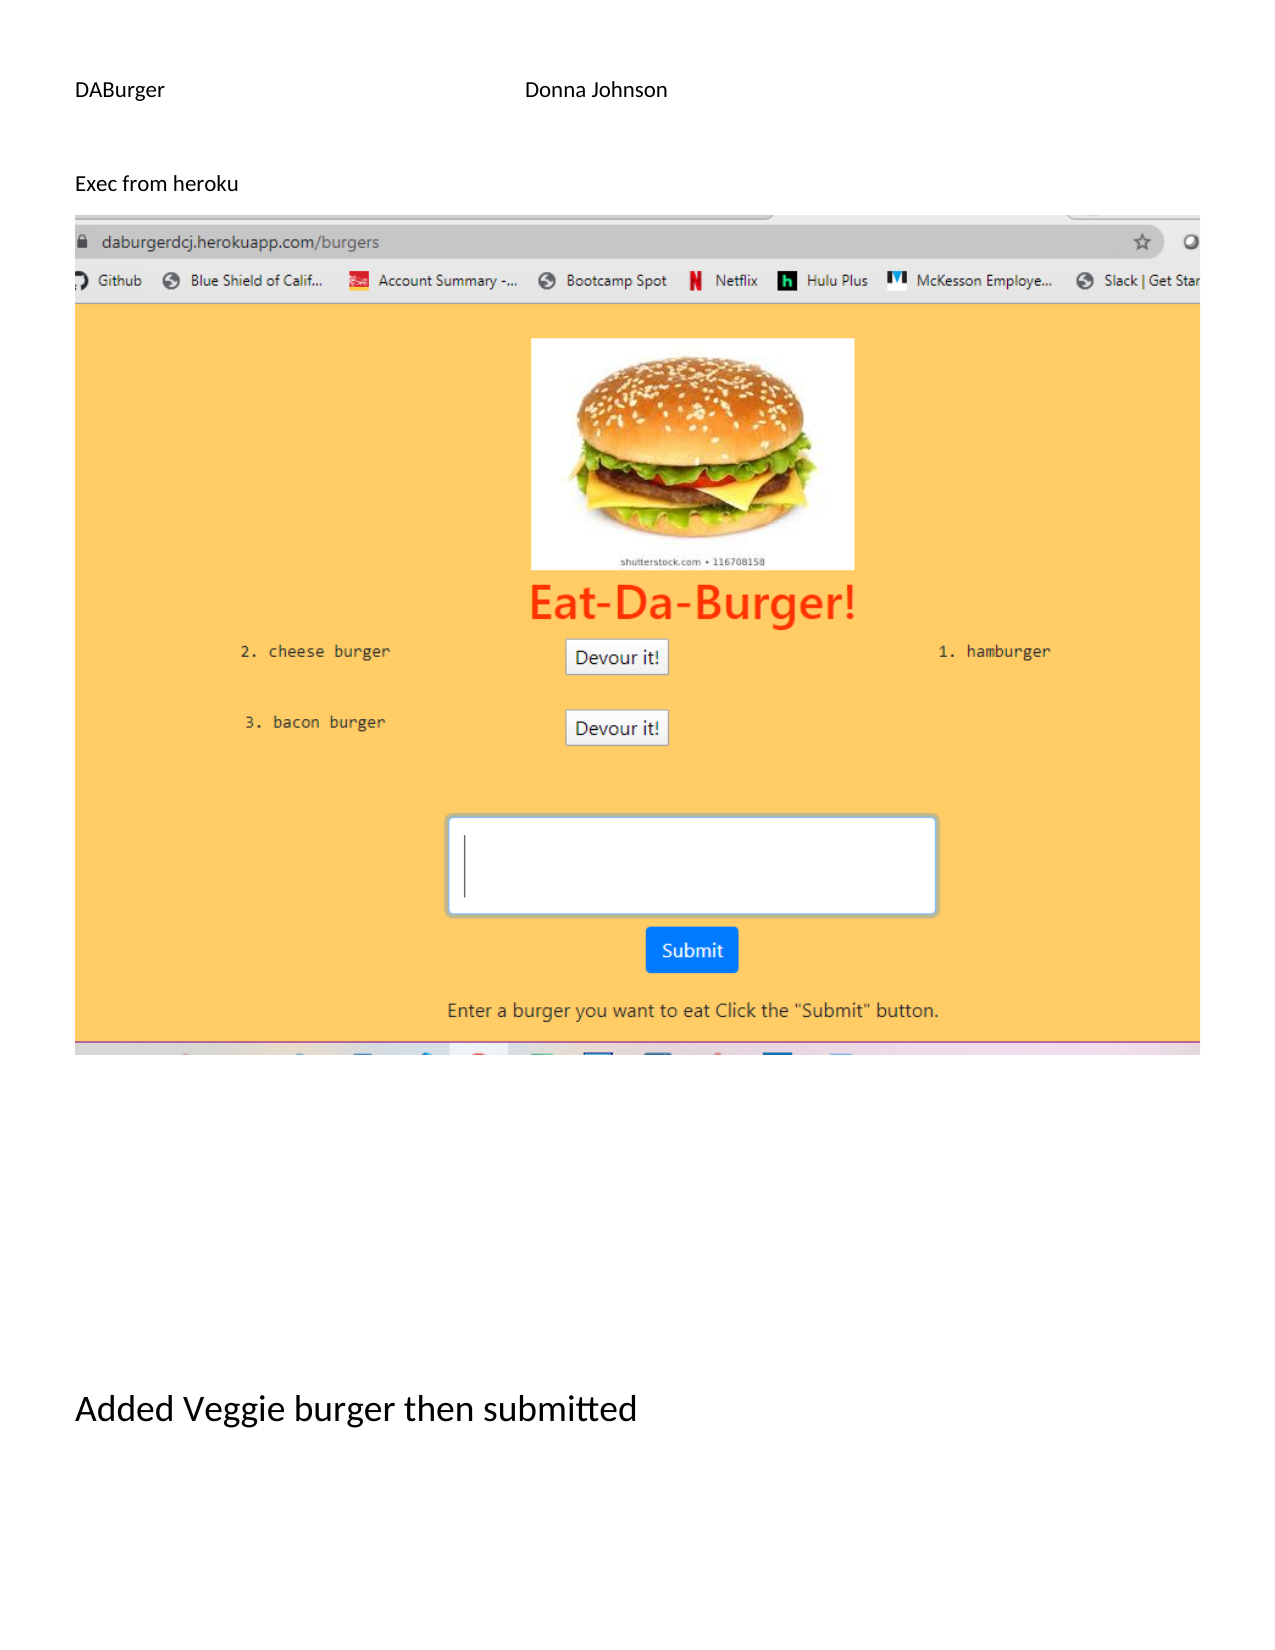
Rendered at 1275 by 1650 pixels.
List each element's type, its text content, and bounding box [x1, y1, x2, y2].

text Exec from heroku [75, 169, 1200, 197]
text Added Veggie burger then submitted [75, 1384, 1200, 1430]
text DABurger Donna Johnson [75, 75, 1200, 103]
picture [75, 215, 1200, 1055]
